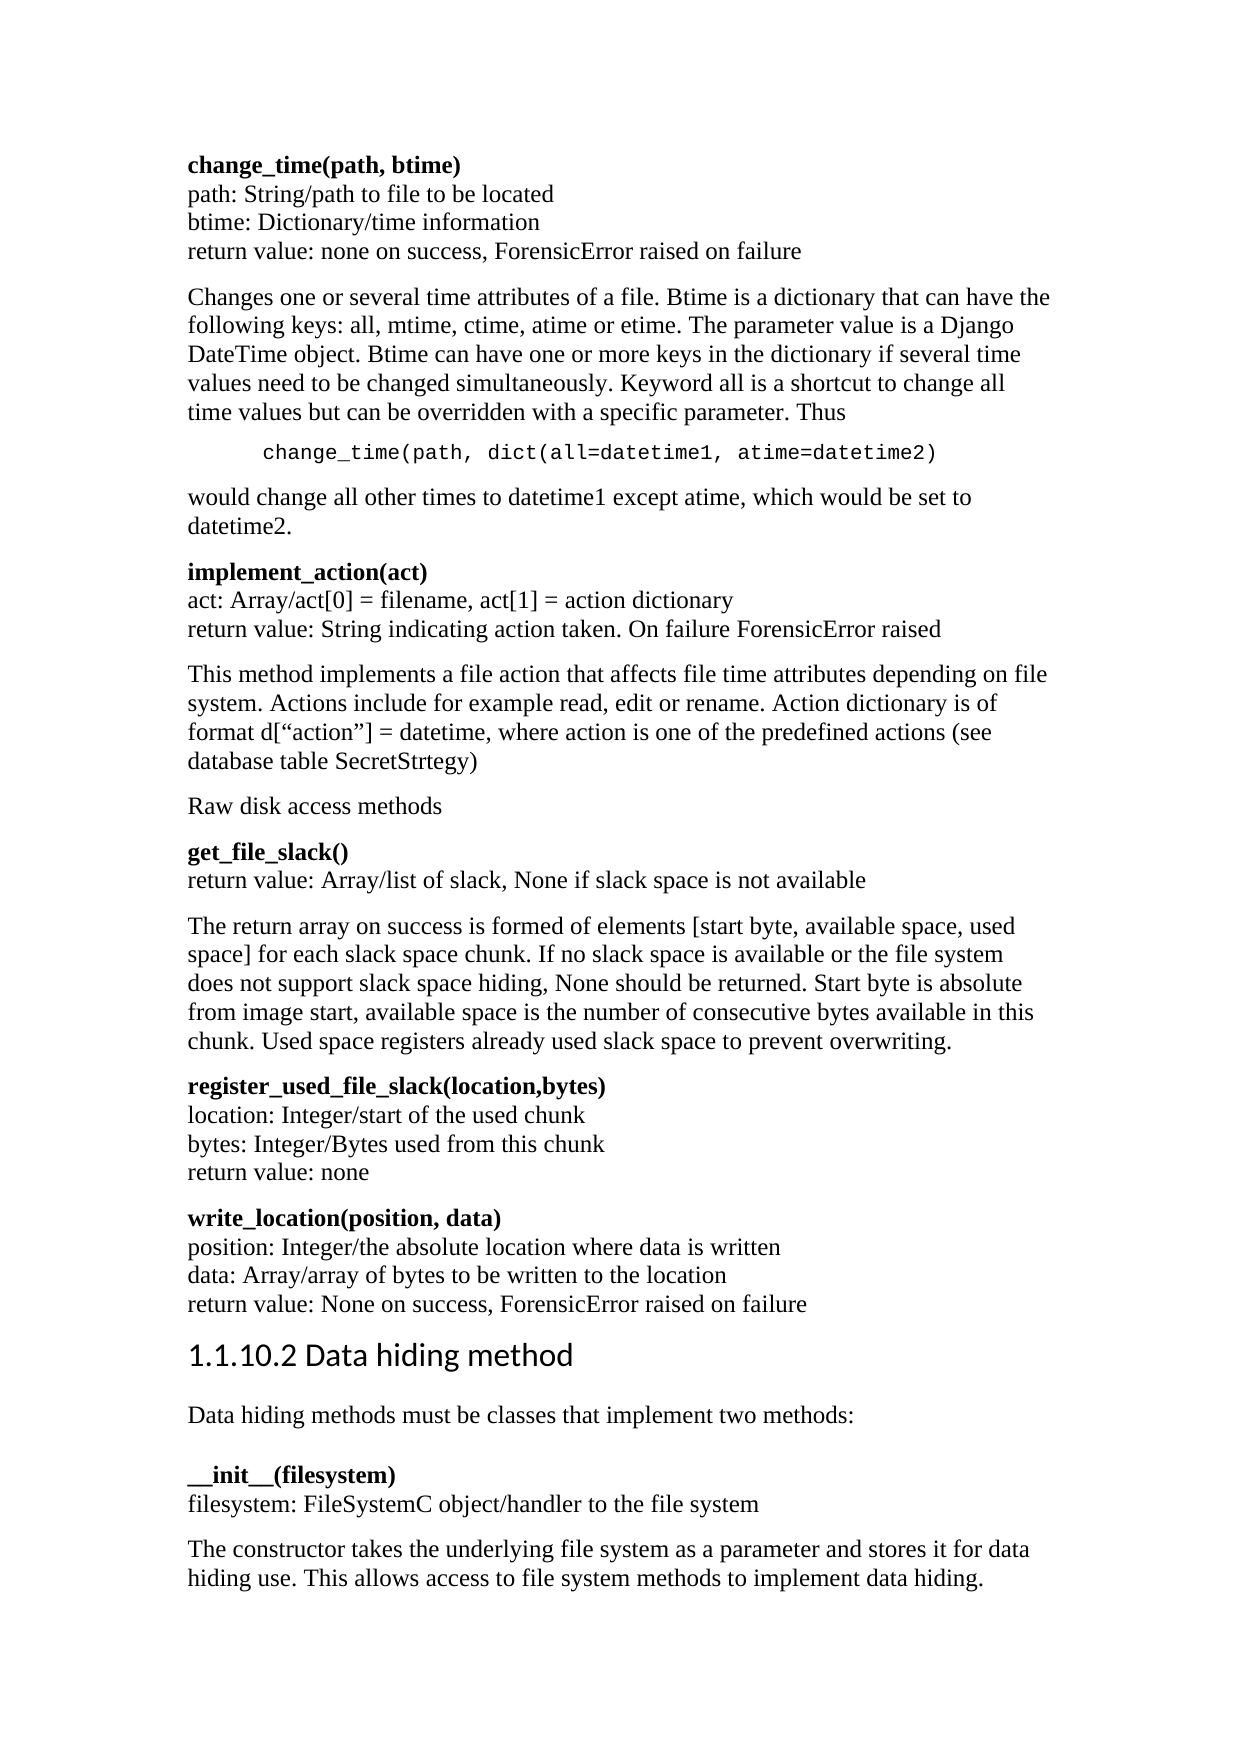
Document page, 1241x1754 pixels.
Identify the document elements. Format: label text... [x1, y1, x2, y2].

text The constructor takes the underlying file system as a parameter and stores it for data hiding use. This allows access to file system methods to implement data hiding. [187, 1534, 1053, 1592]
text Data hiding methods must be classes that implement two methods: [187, 1400, 1053, 1429]
text __init__(filesystem) filesystem: FileSystemC object/handler to the file system [187, 1460, 1053, 1517]
text The return array on success is formed of elements [start byte, available space, used space] for each slack space chunk. If no slack space is available or the file system does not support slack space hiding, None should be returned. Start byte is absolute from image start, available space is the number of consecutive bytes available in this chunk. Used space registers already used slack space to prevent overwriting. [187, 911, 1053, 1054]
subtitle Data hiding method [187, 1334, 1053, 1375]
text would change all other times to datetime1 except atime, which would be set to datetime2. [187, 482, 1053, 540]
text register_used_file_slack(location,bytes) location: Integer/start of the used chunk bytes: Integer/Bytes used from this chunk return value: none [187, 1071, 1053, 1186]
text write_location(position, data) position: Integer/the absolute location where data is written data: Array/array of bytes to be written to the location return value: None on success, ForensicError raised on failure [187, 1203, 1053, 1318]
text implement_action(act) act: Array/act[0] = filename, act[1] = action dictionary return value: String indicating action taken. On failure ForensicError raised [187, 557, 1053, 643]
text Raw disk access methods [187, 791, 1053, 820]
text get_file_slack() return value: Array/list of slack, None if slack space is not available [187, 837, 1053, 894]
text This method implements a file action that affects file time attributes depending on file system. Actions include for example read, edit or rename. Action dictionary is of format d[“action”] = datetime, where action is one of the predefined actions (see database table SecretStrtegy) [187, 659, 1053, 774]
text change_time(path, btime) path: String/path to file to be located btime: Dictionary/time information return value: none on success, ForensicError raised on failure [187, 150, 1053, 265]
text Changes one or several time attributes of a file. Btime is a dictionary that can have the following keys: all, mtime, ctime, atime or etime. The parameter value is a Django DateTime object. Btime can have one or more keys in the dictionary if several time values need to be changed simultaneously. Keyword all is a shortcut to change all time values but can be overridden with a specific parameter. Thus [187, 282, 1053, 425]
text change_time(path, dict(all=datetime1, atime=datetime2) [262, 442, 1053, 466]
